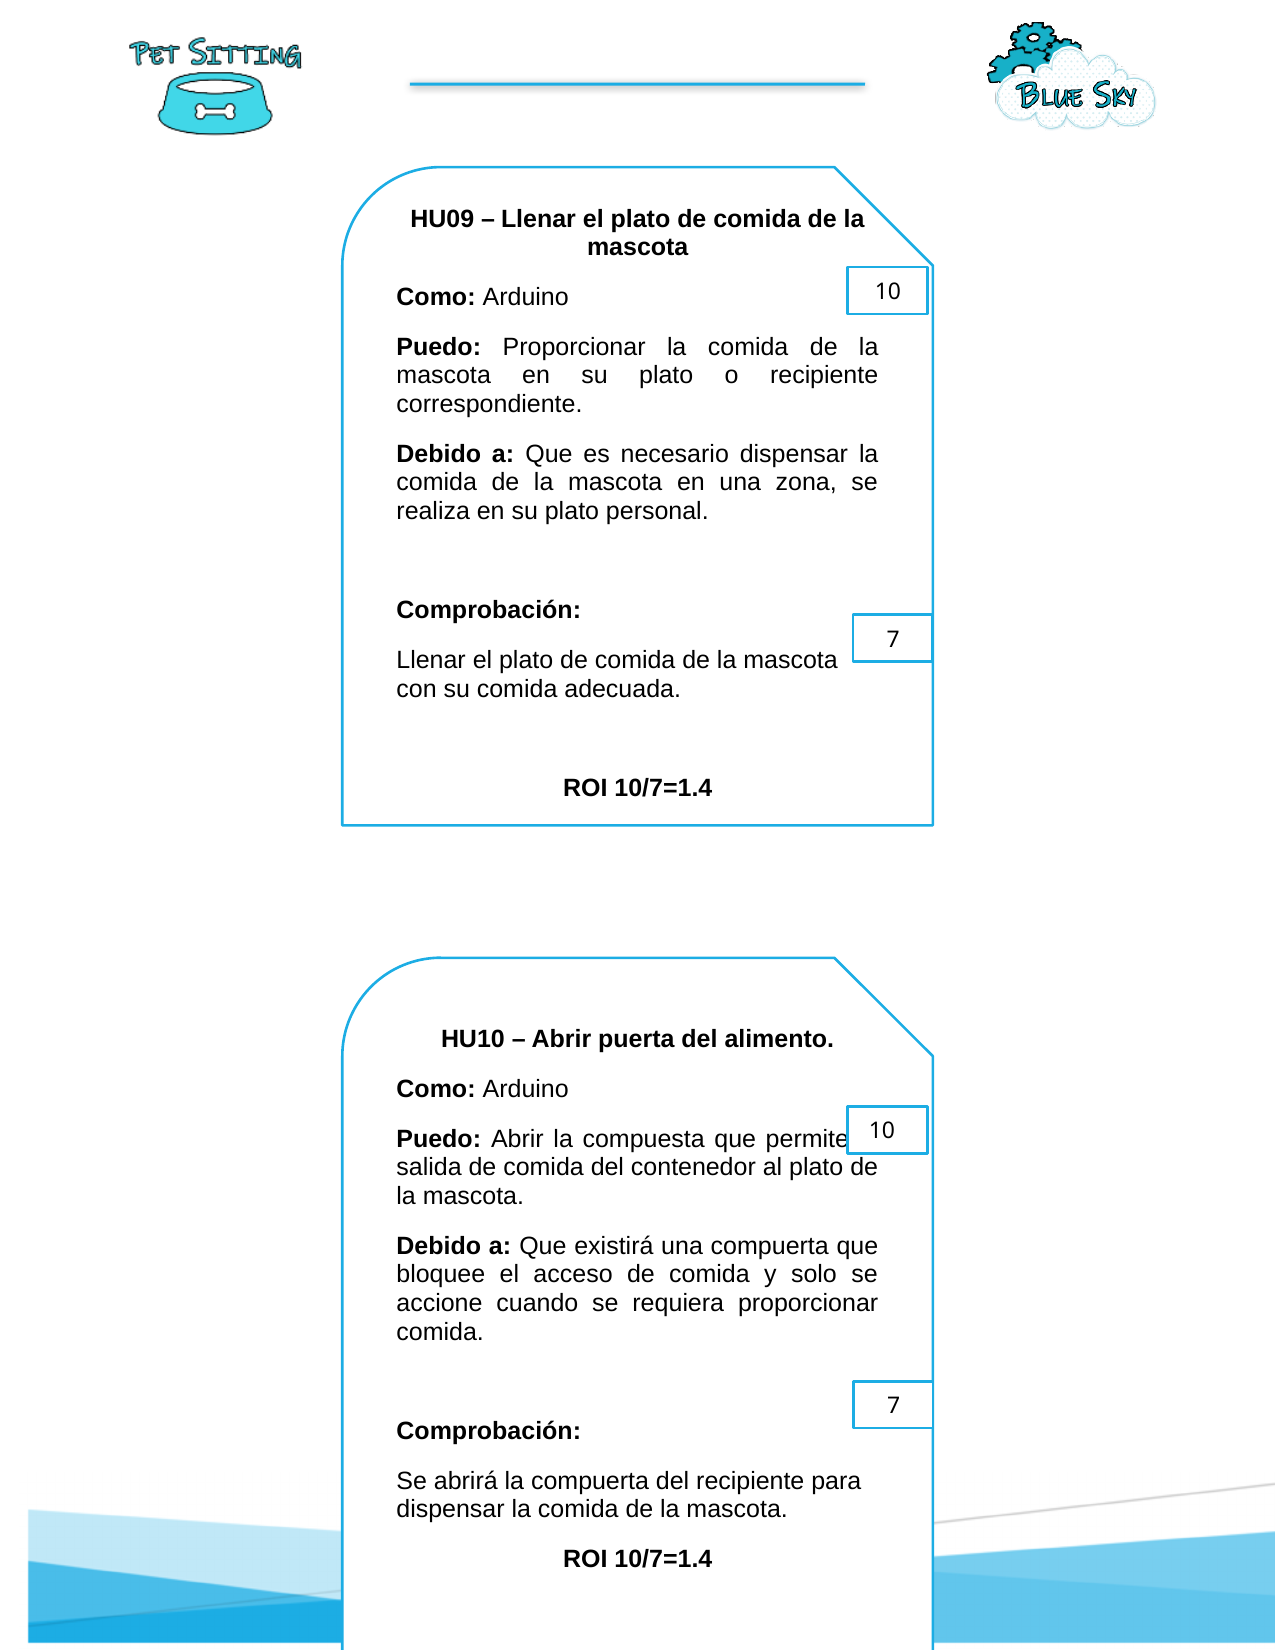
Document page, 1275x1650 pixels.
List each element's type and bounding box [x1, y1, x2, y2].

picture [20, 1472, 340, 1649]
picture [981, 22, 1161, 134]
picture [935, 1472, 1275, 1649]
picture [122, 25, 311, 142]
